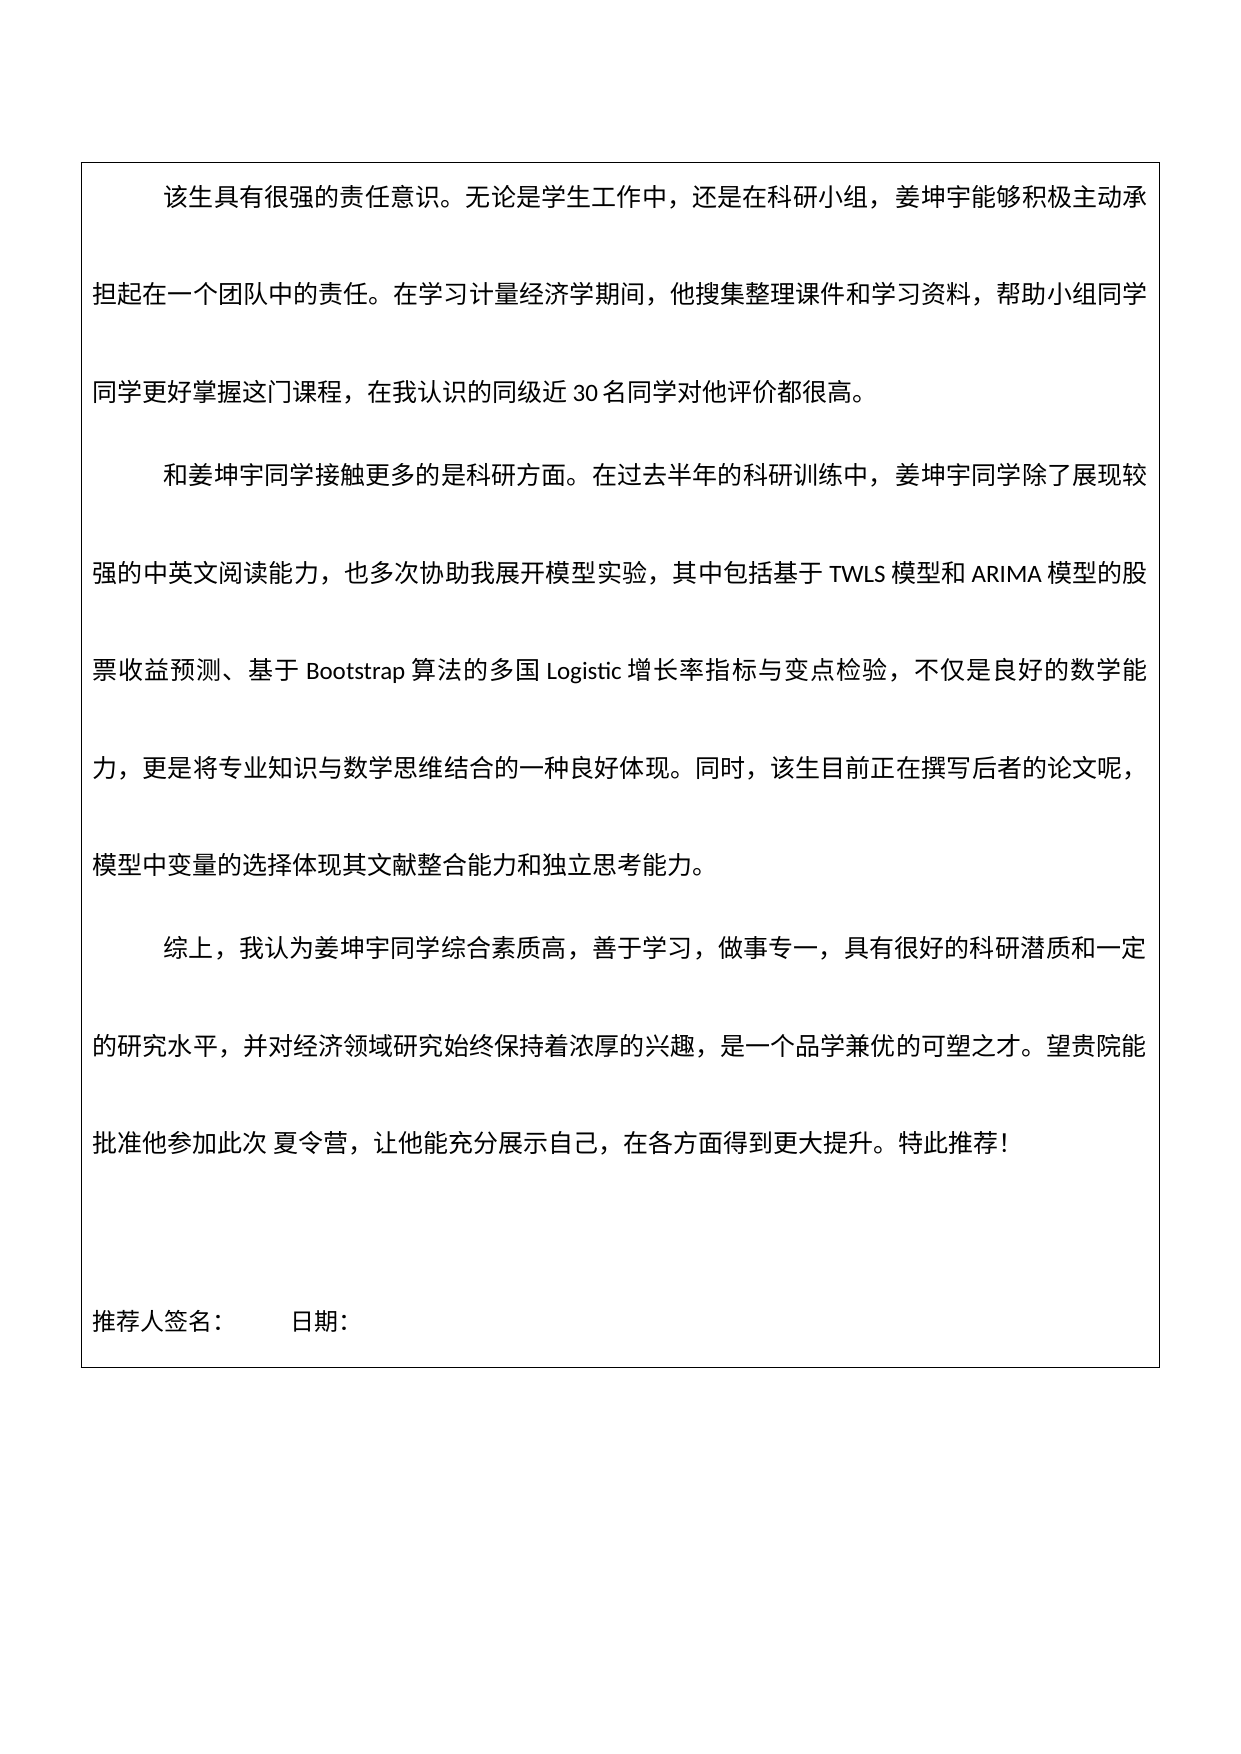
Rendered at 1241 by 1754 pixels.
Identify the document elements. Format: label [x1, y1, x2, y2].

table_cell [82, 163, 1159, 1367]
